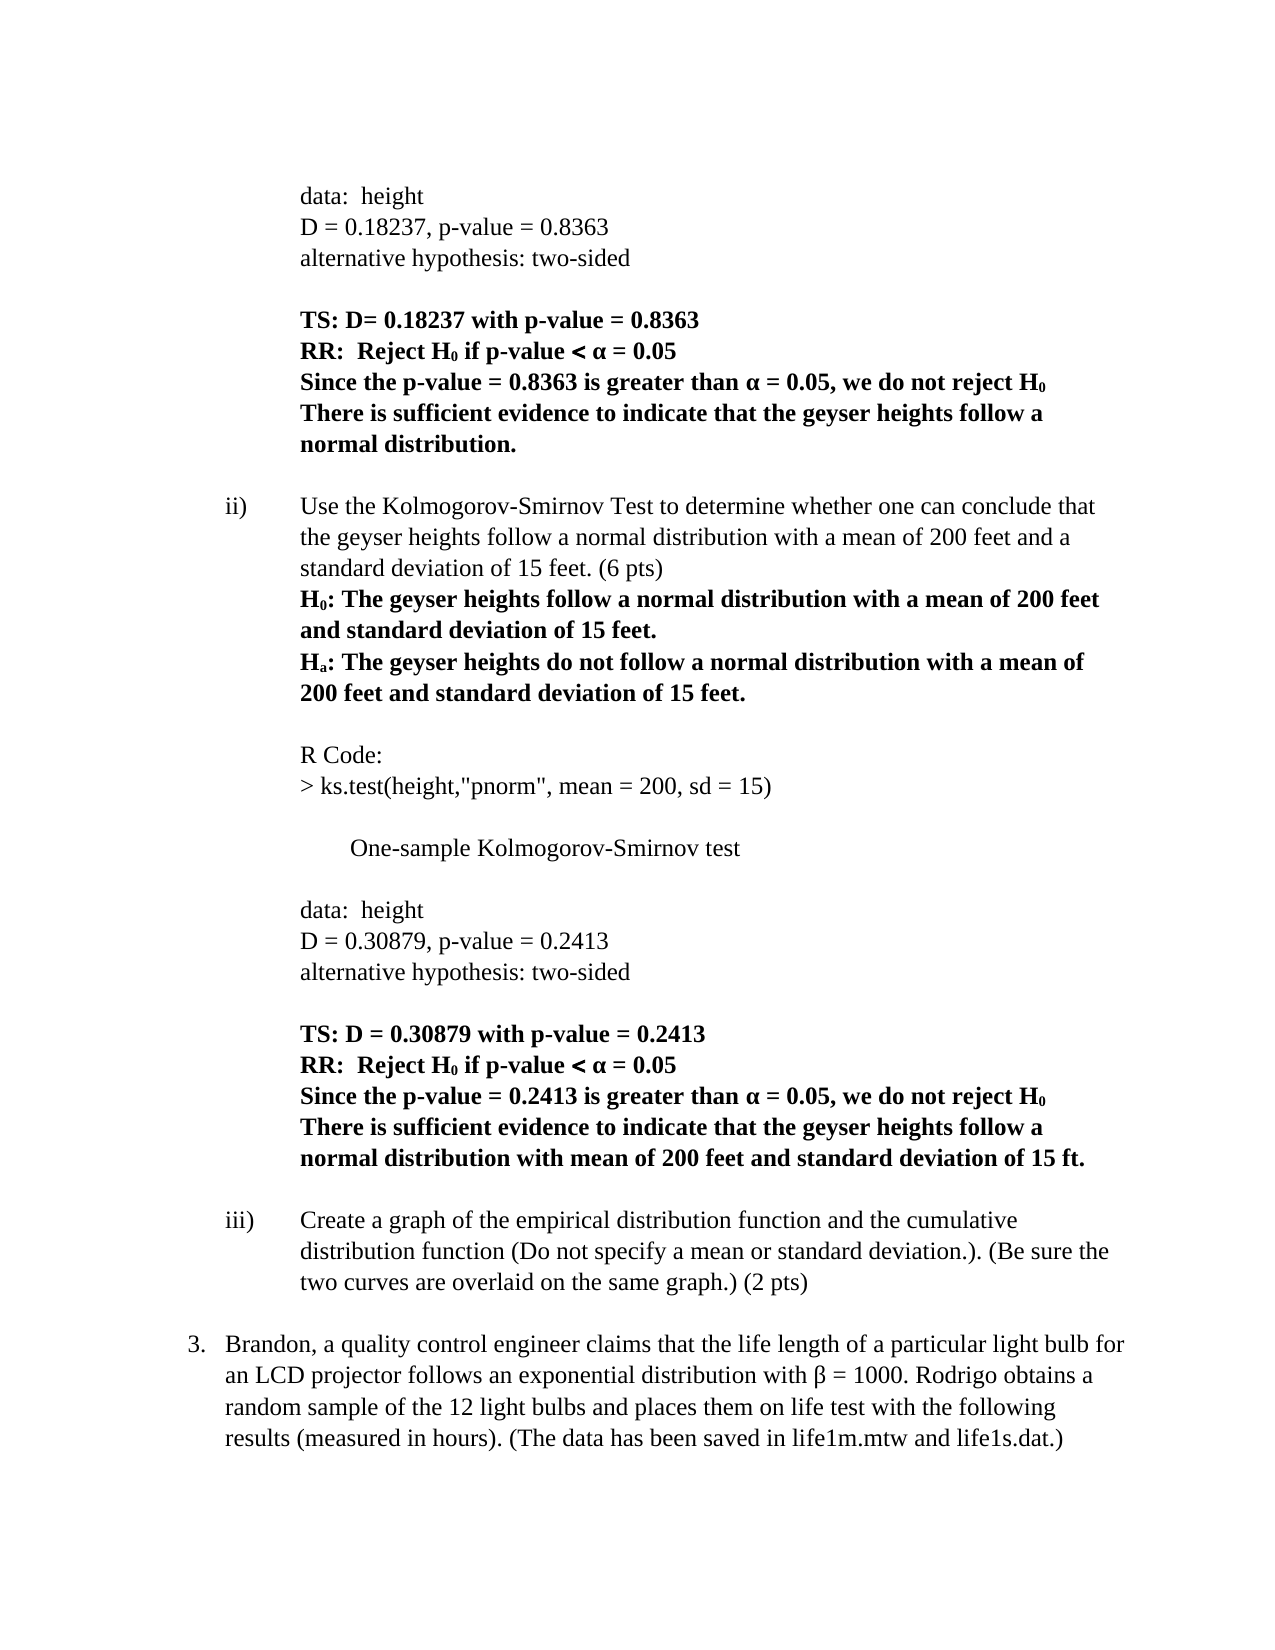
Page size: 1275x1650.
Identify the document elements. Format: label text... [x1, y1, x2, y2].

list data: height [300, 895, 1125, 924]
list TS: D= 0.18237 with p-value = 0.8363 [300, 305, 1125, 334]
list > ks.test(height,"pnorm", mean = 200, sd = 15) [300, 771, 1125, 799]
list alternative hypothesis: two-sided [300, 243, 1125, 272]
list RR: Reject H0 if p-value α = 0.05 [300, 336, 1125, 365]
list H0: The geyser heights follow a normal distribution with a mean of 200 feet and standard deviation of 15 feet. [300, 584, 1125, 644]
list Brandon, a quality control engineer claims that the life length of a particular light bulb for an LCD projector follows an exponential distribution with β = 1000. Rodrigo obtains a random sample of the 12 light bulbs and places them on life test with the following results (measured in hours). (The data has been saved in life1m.mtw and life1s.dat.) [187, 1329, 1125, 1451]
list data: height [300, 181, 1125, 210]
list One-sample Kolmogorov-Smirnov test [300, 833, 1125, 862]
list RR: Reject H0 if p-value α = 0.05 [300, 1050, 1125, 1079]
list D = 0.30879, p-value = 0.2413 [300, 926, 1125, 955]
list Use the Kolmogorov-Smirnov Test to determine whether one can conclude that the geyser heights follow a normal distribution with a mean of 200 feet and a standard deviation of 15 feet. (6 pts) [225, 491, 1125, 582]
list Ha: The geyser heights do not follow a normal distribution with a mean of 200 feet and standard deviation of 15 feet. [300, 647, 1125, 706]
list R Code: [300, 740, 1125, 768]
list D = 0.18237, p-value = 0.8363 [300, 212, 1125, 241]
list Since the p-value = 0.2413 is greater than α = 0.05, we do not reject H0 [300, 1081, 1125, 1110]
list Since the p-value = 0.8363 is greater than α = 0.05, we do not reject H0 [300, 367, 1125, 396]
list There is sufficient evidence to indicate that the geyser heights follow a normal distribution. [300, 398, 1125, 458]
list TS: D = 0.30879 with p-value = 0.2413 [300, 1019, 1125, 1048]
list Create a graph of the empirical distribution function and the cumulative distribution function (Do not specify a mean or standard deviation.). (Be sure the two curves are overlaid on the same graph.) (2 pts) [225, 1205, 1125, 1296]
list alternative hypothesis: two-sided [300, 957, 1125, 986]
list There is sufficient evidence to indicate that the geyser heights follow a normal distribution with mean of 200 feet and standard deviation of 15 ft. [300, 1112, 1125, 1172]
